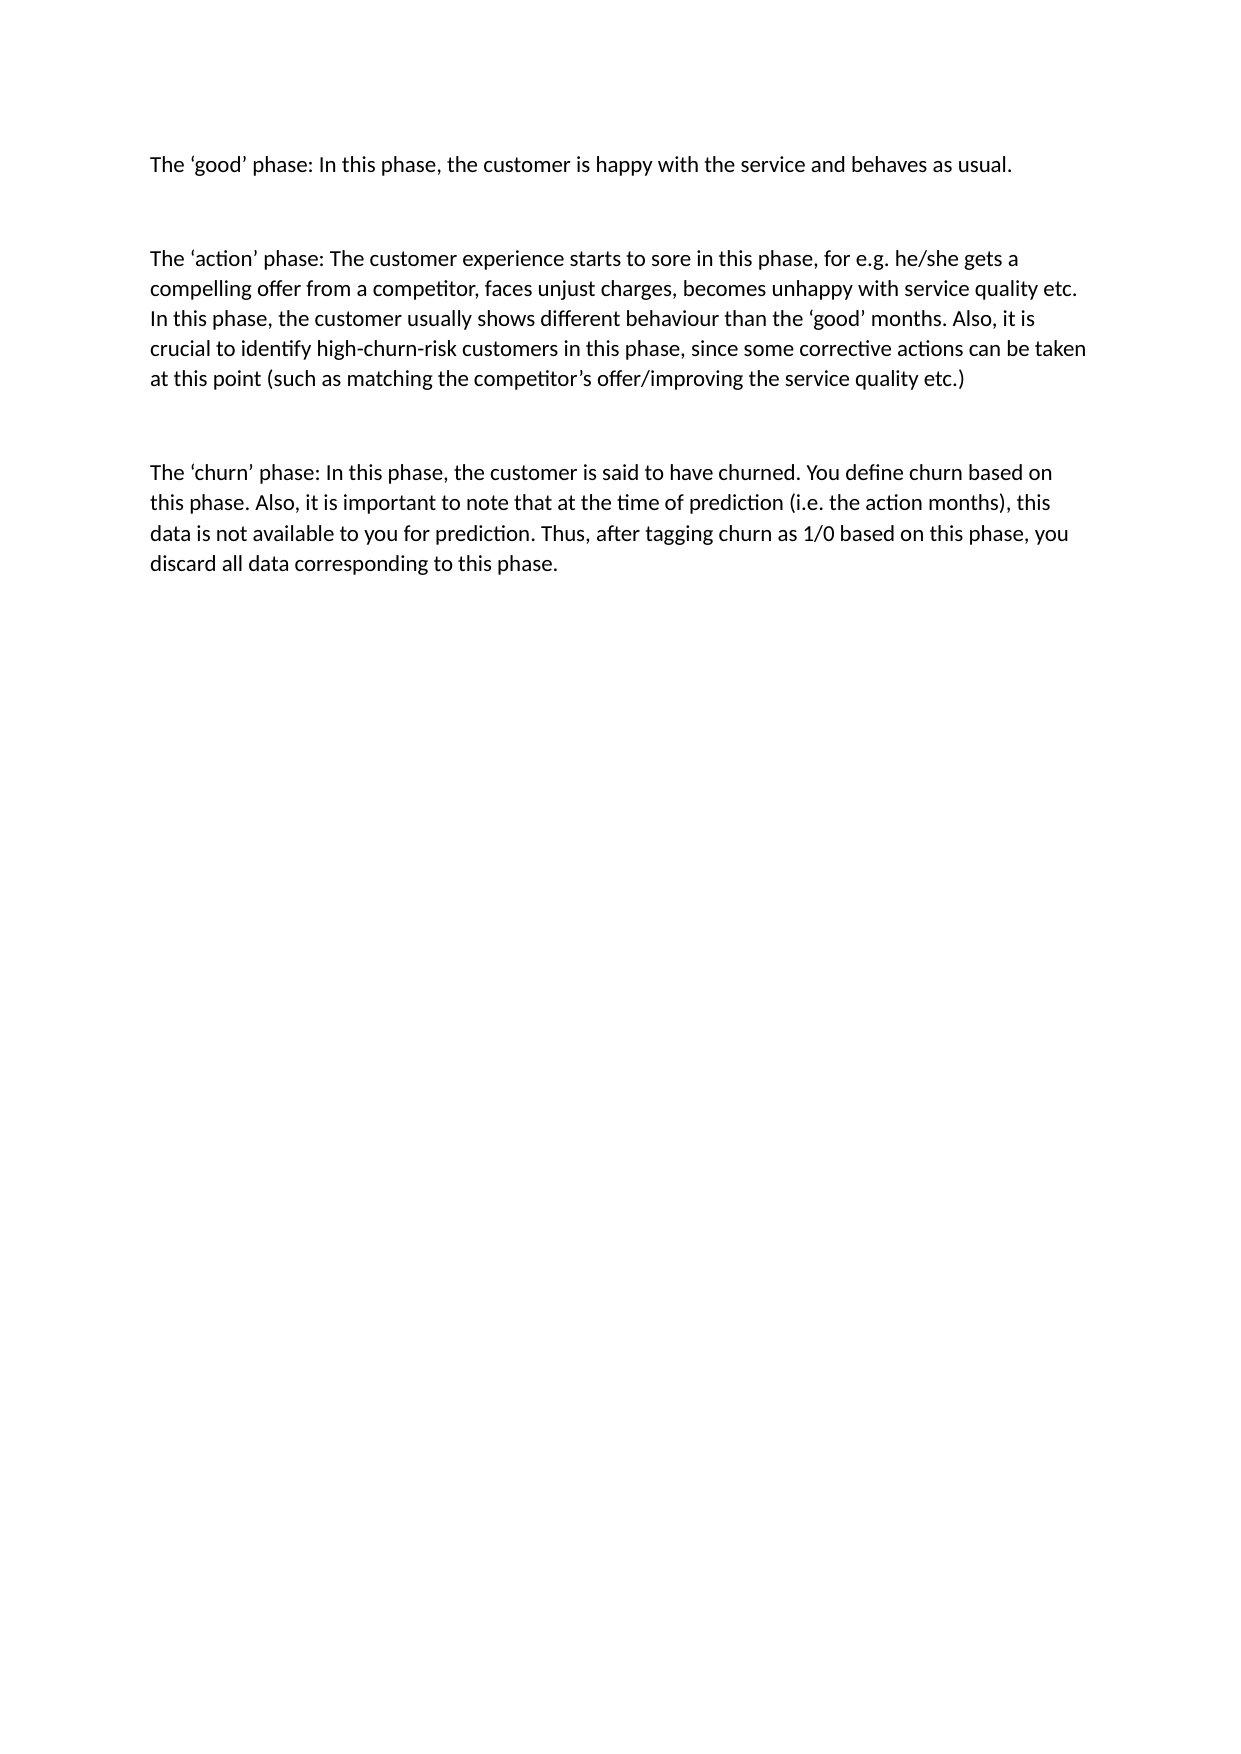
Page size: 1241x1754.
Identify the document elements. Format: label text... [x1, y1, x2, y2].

text The ‘good’ phase: In this phase, the customer is happy with the service and behaves as usual. [150, 150, 1090, 178]
text The ‘churn’ phase: In this phase, the customer is said to have churned. You define churn based on this phase. Also, it is important to note that at the time of prediction (i.e. the action months), this data is not available to you for prediction. Thus, after tagging churn as 1/0 based on this phase, you discard all data corresponding to this phase. [150, 458, 1090, 577]
text The ‘action’ phase: The customer experience starts to sore in this phase, for e.g. he/she gets a compelling offer from a competitor, faces unjust charges, becomes unhappy with service quality etc. In this phase, the customer usually shows different behaviour than the ‘good’ months. Also, it is crucial to identify high-churn-risk customers in this phase, since some corrective actions can be taken at this point (such as matching the competitor’s offer/improving the service quality etc.) [150, 244, 1090, 393]
